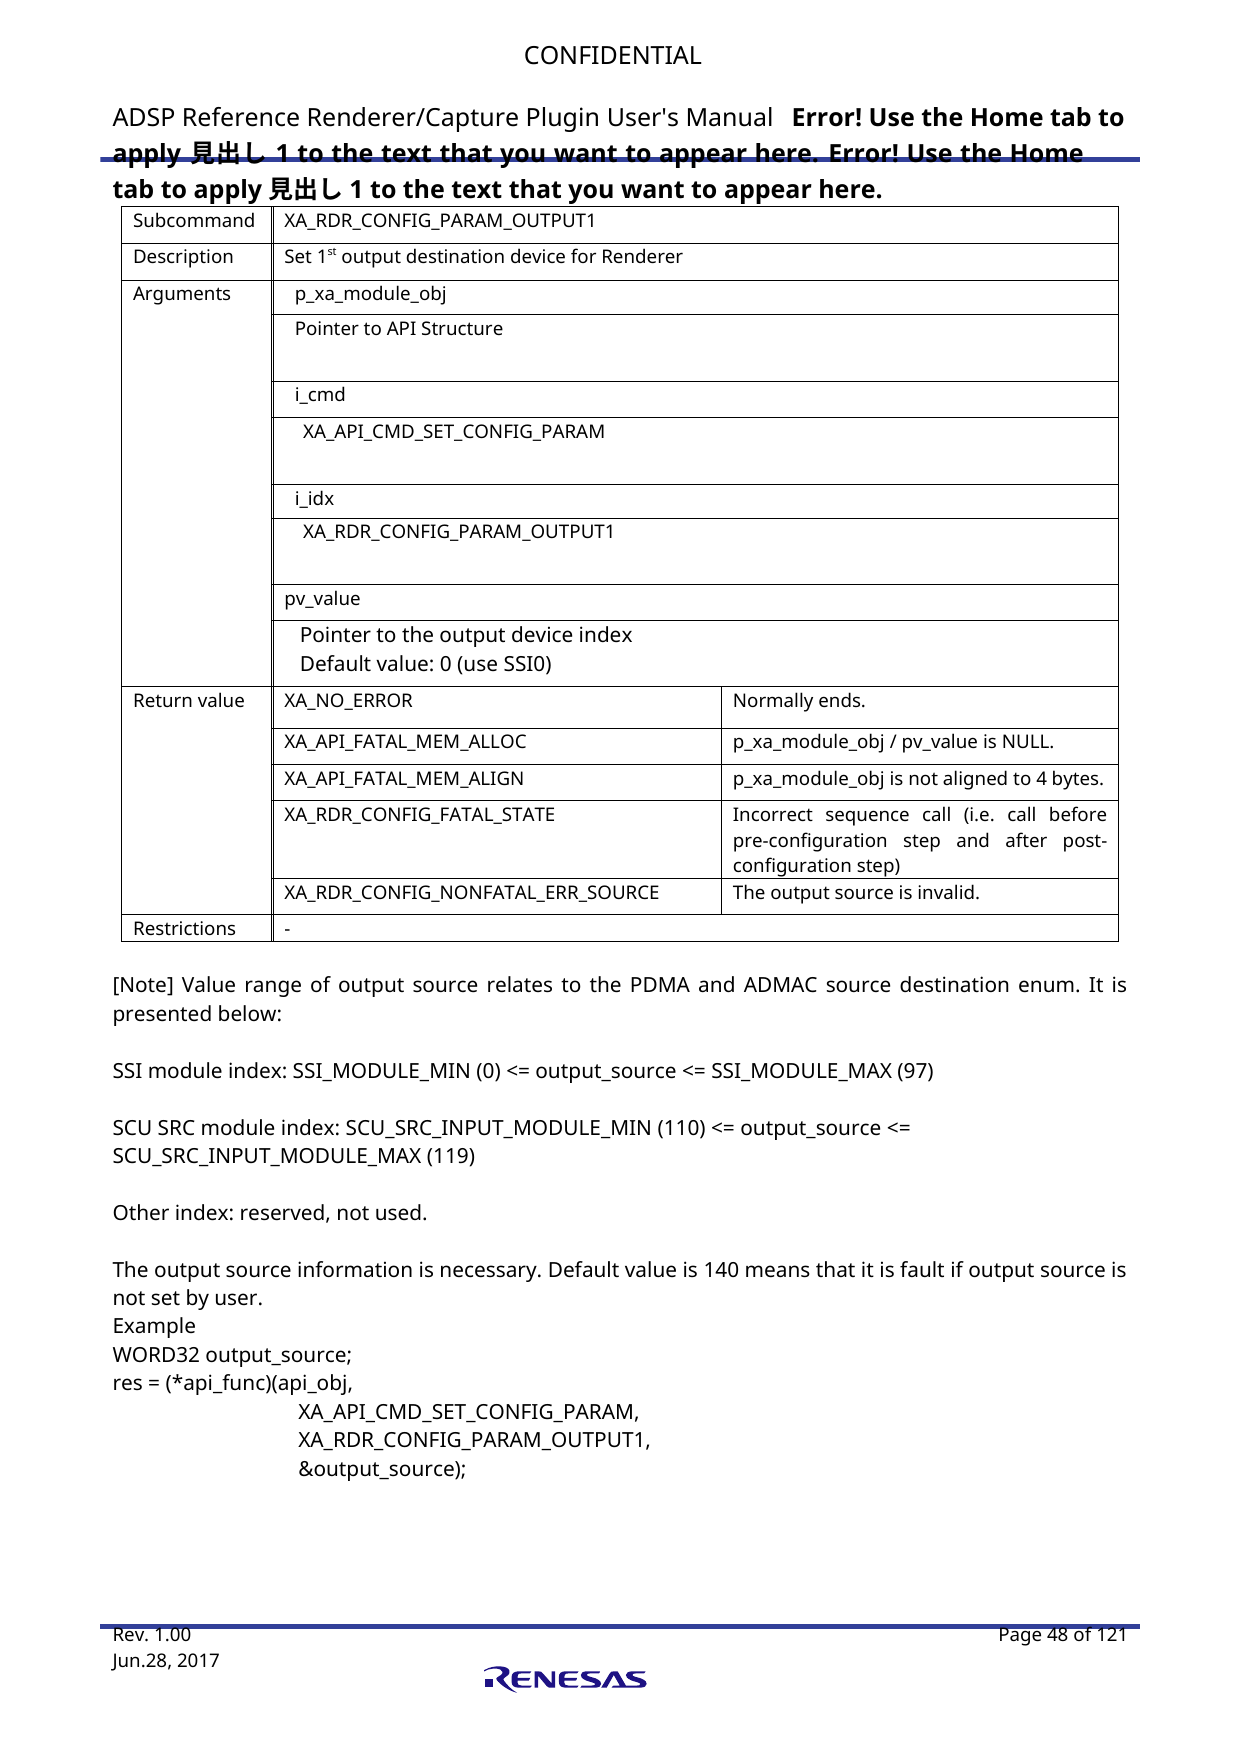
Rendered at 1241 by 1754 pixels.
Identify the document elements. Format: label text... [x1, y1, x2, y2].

table_cell XA_API_FATAL_MEM_ALLOC [274, 729, 721, 764]
table_cell XA_RDR_CONFIG_NONFATAL_ERR_SOURCE [274, 879, 721, 914]
text Example [112, 1312, 1128, 1340]
table_cell Pointer to the output device index Default value: 0 (use SSI0) [274, 621, 1118, 686]
table_cell Return value [122, 687, 271, 914]
table_cell - [274, 915, 1118, 941]
table_cell Normally ends. [722, 687, 1118, 727]
text [Note] Value range of output source relates to the PDMA and ADMAC source destination enum. It is presented below: [112, 970, 1128, 1027]
table_cell i_cmd [274, 382, 1118, 417]
table_cell pv_value [274, 585, 1118, 619]
table_cell p_xa_module_obj [274, 281, 1118, 314]
text res = (*api_func)(api_obj, [112, 1368, 1128, 1397]
table_cell The output source is invalid. [722, 879, 1118, 914]
table_cell Pointer to API Structure [274, 315, 1118, 381]
table_header XA_RDR_CONFIG_PARAM_OUTPUT1 [274, 207, 1118, 243]
table_header Subcommand [122, 207, 271, 243]
table_cell p_xa_module_obj is not aligned to 4 bytes. [722, 765, 1118, 800]
table_cell Incorrect sequence call (i.e. call before pre-configuration step and after post-configuration step) [722, 801, 1118, 878]
text SSI module index: SSI_MODULE_MIN (0) <= output_source <= SSI_MODULE_MAX (97) [112, 1056, 1128, 1084]
table_cell XA_RDR_CONFIG_PARAM_OUTPUT1 [274, 519, 1118, 584]
table_cell p_xa_module_obj / pv_value is NULL. [722, 729, 1118, 764]
table_cell Description [122, 244, 271, 279]
table_cell XA_API_FATAL_MEM_ALIGN [274, 765, 721, 800]
table_cell Arguments [122, 281, 271, 686]
table_cell XA_RDR_CONFIG_FATAL_STATE [274, 801, 721, 878]
text The output source information is necessary. Default value is 140 means that it is fault if output source is not set by user. [112, 1255, 1128, 1312]
text XA_API_CMD_SET_CONFIG_PARAM, [112, 1397, 1128, 1425]
text &output_source); [112, 1454, 1128, 1482]
table_cell Restrictions [122, 915, 271, 941]
text WORD32 output_source; [112, 1340, 1128, 1368]
table_cell Set 1st output destination device for Renderer [274, 244, 1118, 279]
table_cell XA_API_CMD_SET_CONFIG_PARAM [274, 418, 1118, 484]
text SCU SRC module index: SCU_SRC_INPUT_MODULE_MIN (110) <= output_source <= SCU_SRC_INPUT_MODULE_MAX (119) [112, 1113, 1128, 1169]
text Other index: reserved, not used. [112, 1198, 1128, 1226]
table_cell XA_NO_ERROR [274, 687, 721, 727]
text XA_RDR_CONFIG_PARAM_OUTPUT1, [112, 1425, 1128, 1454]
table_cell i_idx [274, 485, 1118, 518]
